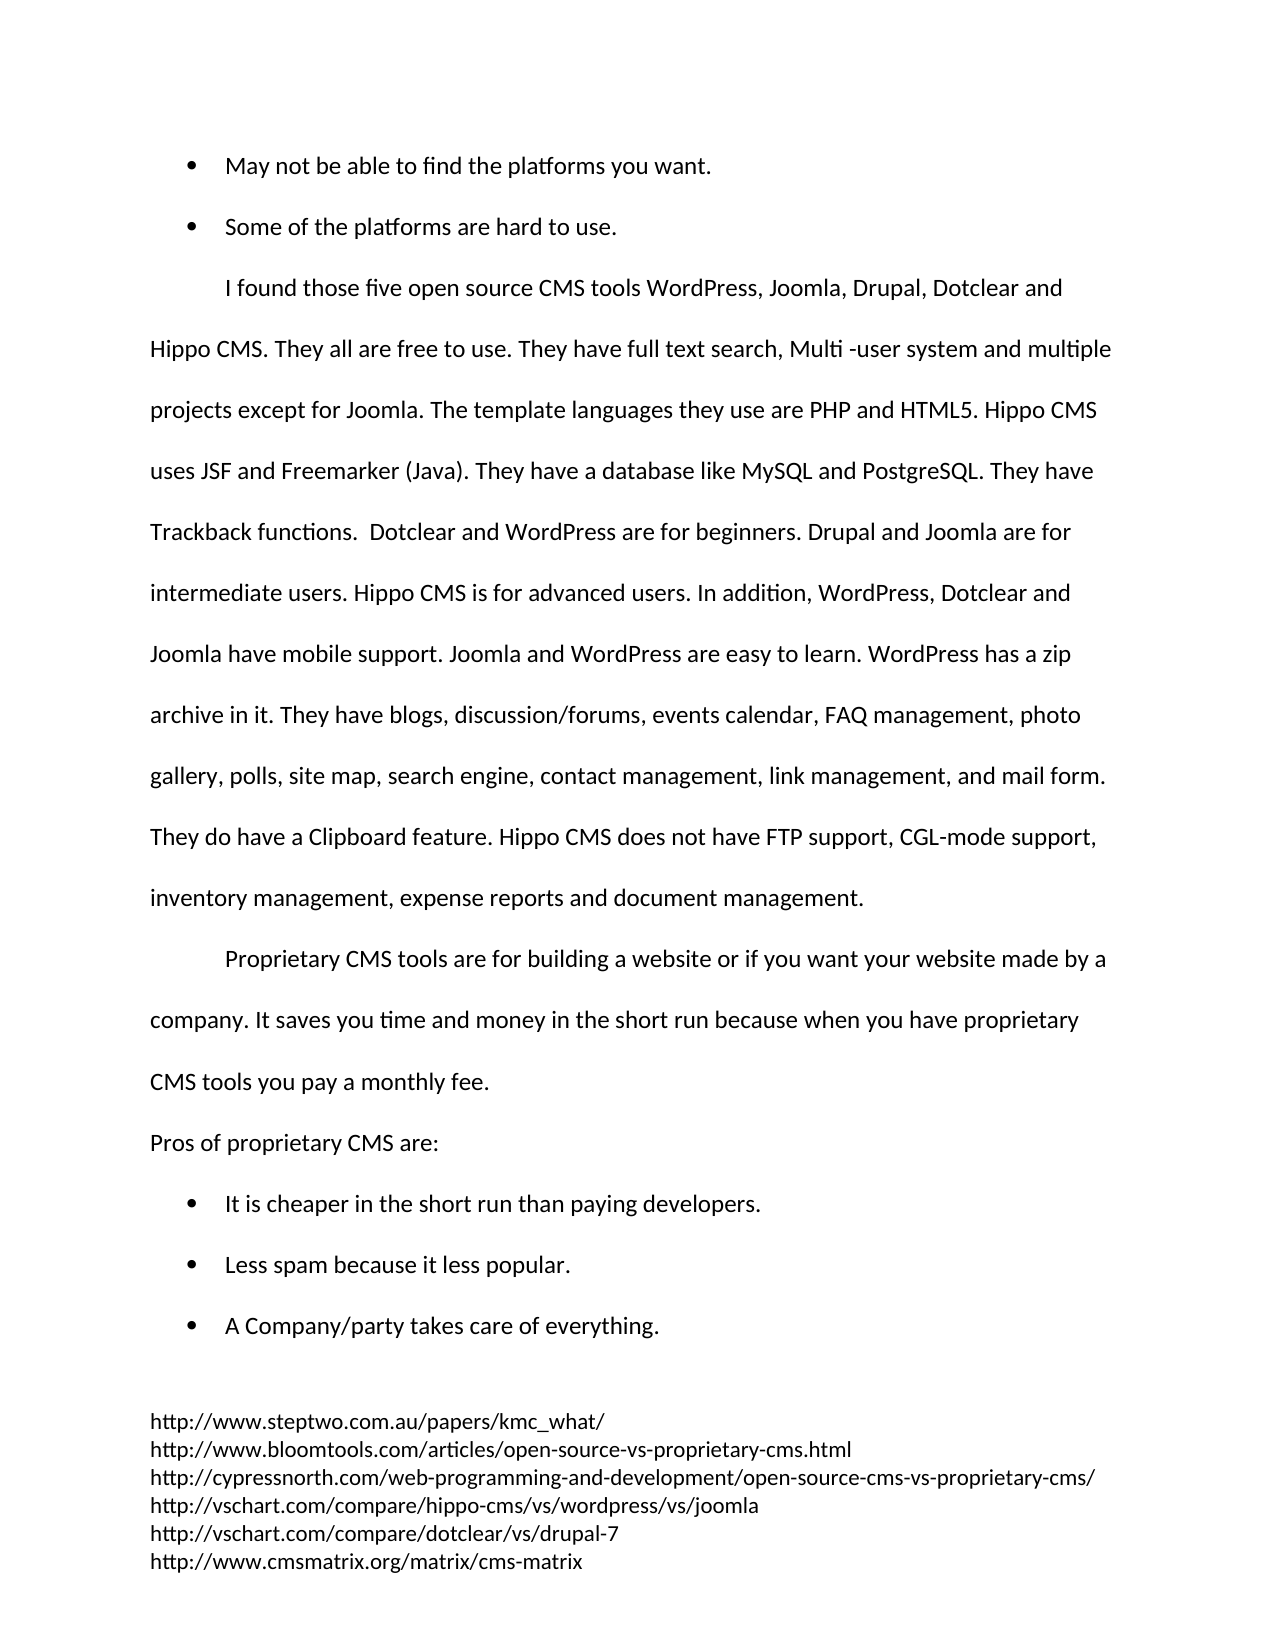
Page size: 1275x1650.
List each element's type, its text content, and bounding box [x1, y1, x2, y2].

list May not be able to find the platforms you want. [187, 150, 1125, 181]
text Pros of proprietary CMS are: [150, 1127, 1125, 1157]
list A Company/party takes care of everything. [187, 1310, 1125, 1340]
list Less spam because it less popular. [187, 1249, 1125, 1279]
text I found those five open source CMS tools WordPress, Joomla, Drupal, Dotclear and Hippo CMS. They all are free to use. They have full text search, Multi -user system and multiple projects except for Joomla. The template languages they use are PHP and HTML5. Hippo CMS uses JSF and Freemarker (Java). They have a database like MySQL and PostgreSQL. They have Trackback functions. Dotclear and WordPress are for beginners. Drupal and Joomla are for intermediate users. Hippo CMS is for advanced users. In addition, WordPress, Dotclear and Joomla have mobile support. Joomla and WordPress are easy to learn. WordPress has a zip archive in it. They have blogs, discussion/forums, events calendar, FAQ management, photo gallery, polls, site map, search engine, contact management, link management, and mail form. They do have a Clipboard feature. Hippo CMS does not have FTP support, CGL-mode support, inventory management, expense reports and document management. [150, 272, 1125, 913]
list Some of the platforms are hard to use. [187, 211, 1125, 242]
list It is cheaper in the short run than paying developers. [187, 1188, 1125, 1218]
text Proprietary CMS tools are for building a website or if you want your website made by a company. It saves you time and money in the short run because when you have proprietary CMS tools you pay a monthly fee. [150, 943, 1125, 1096]
